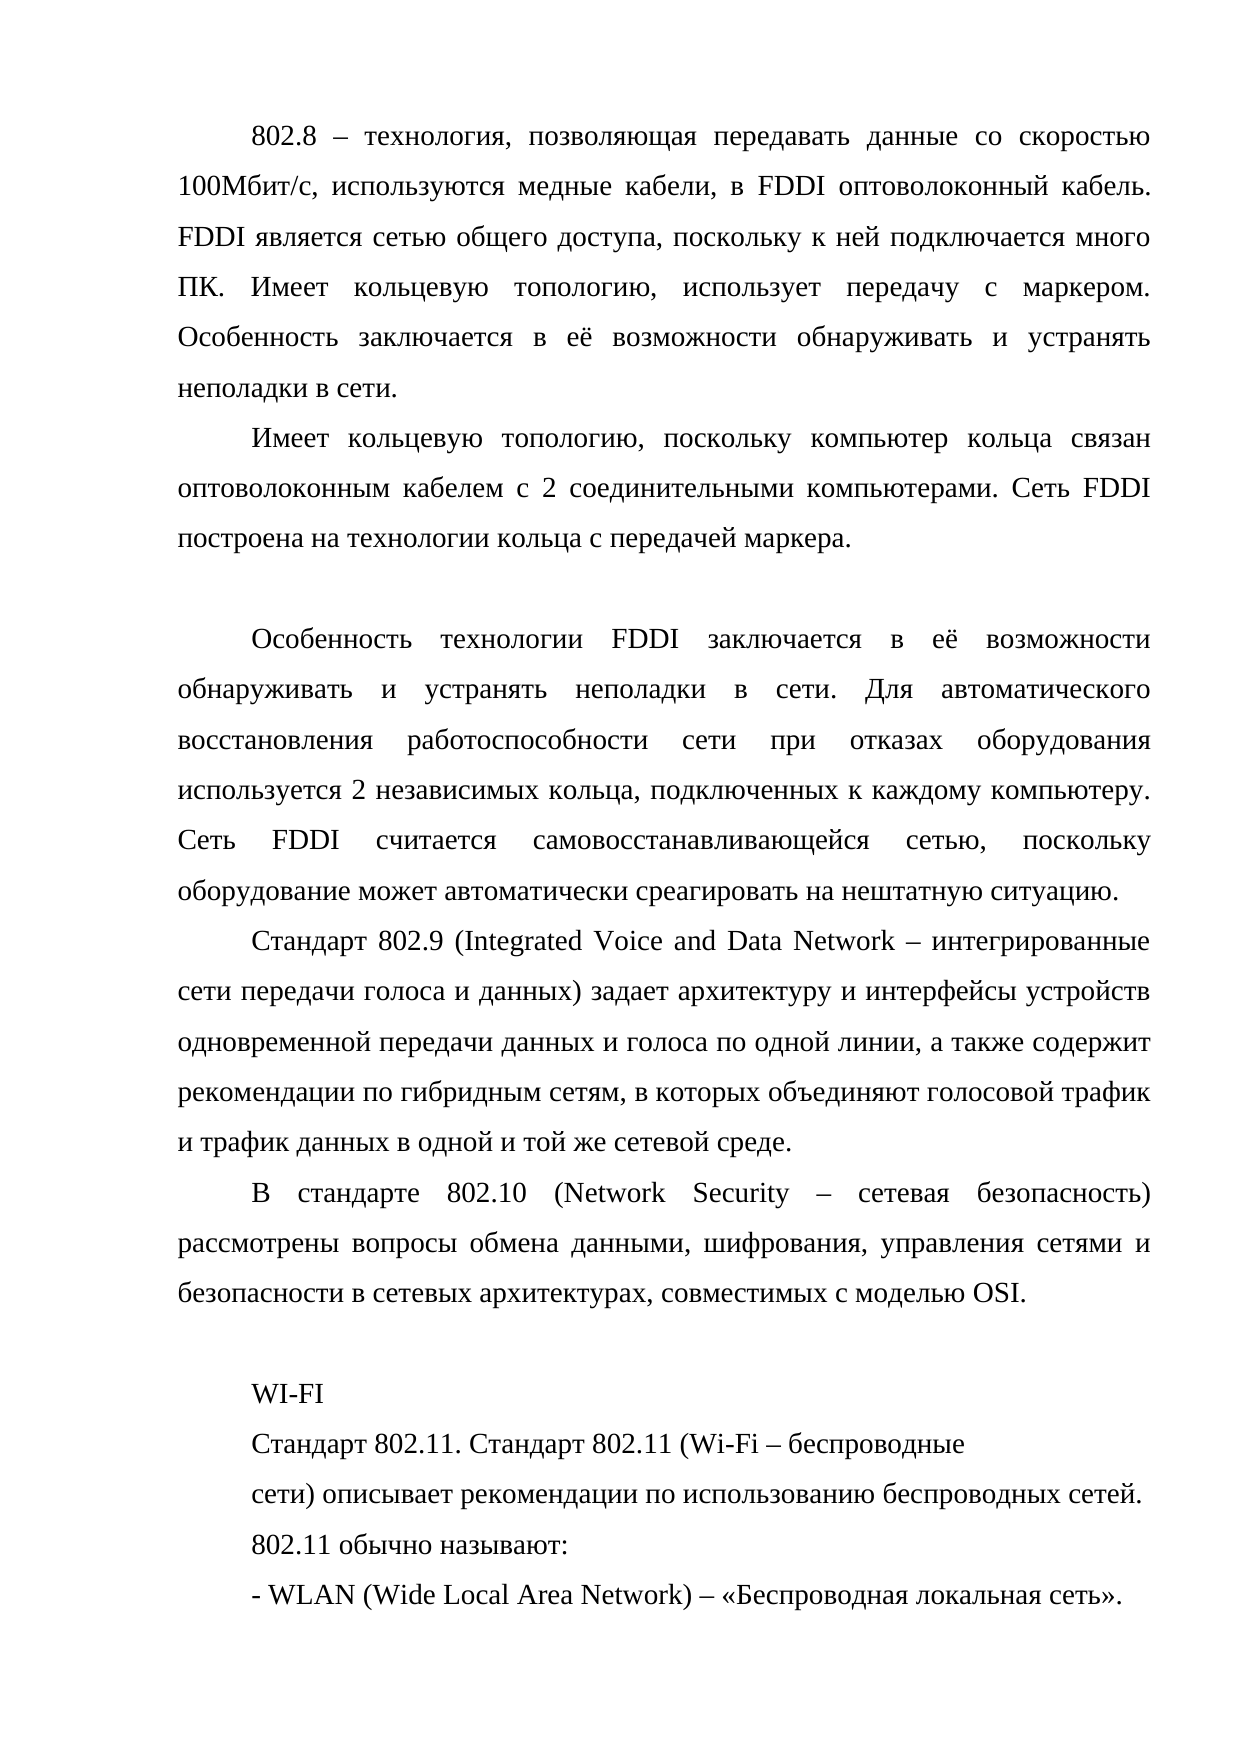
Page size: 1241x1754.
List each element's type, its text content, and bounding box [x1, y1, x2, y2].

text Особенность технологии FDDI заключается в её возможности обнаруживать и устранять неполадки в сети. Для автоматического восстановления работоспособности сети при отказах оборудования используется 2 независимых кольца, подключенных к каждому компьютеру. Сеть FDDI считается самовосстанавливающейся сетью, поскольку оборудование может автоматически среагировать на нештатную ситуацию. [177, 621, 1152, 906]
text Стандарт 802.9 (Integrated Voice and Data Network – интегрированные сети передачи голоса и данных) задает архитектуру и интерфейсы устройств одновременной передачи данных и голоса по одной линии, а также содержит рекомендации по гибридным сетям, в которых объединяют голосовой трафик и трафик данных в одной и той же сетевой среде. [177, 923, 1152, 1158]
text В стандарте 802.10 (Network Security – сетевая безопасность) рассмотрены вопросы обмена данными, шифрования, управления сетями и безопасности в сетевых архитектурах, совместимых с моделью OSI. [177, 1175, 1152, 1309]
text сети) описывает рекомендации по использованию беспроводных сетей. [177, 1477, 1152, 1510]
text Имеет кольцевую топологию, поскольку компьютер кольца связан оптоволоконным кабелем с 2 соединительными компьютерами. Сеть FDDI построена на технологии кольца с передачей маркера. [177, 420, 1152, 554]
text Стандарт 802.11. Стандарт 802.11 (Wi-Fi – беспроводные [177, 1426, 1152, 1460]
text 802.8 – технология, позволяющая передавать данные со скоростью 100Мбит/c, используются медные кабели, в FDDI оптоволоконный кабель. FDDI является сетью общего доступа, поскольку к ней подключается много ПК. Имеет кольцевую топологию, использует передачу с маркером. Особенность заключается в её возможности обнаруживать и устранять неполадки в сети. [177, 118, 1152, 403]
text 802.11 обычно называют: [177, 1527, 1152, 1560]
text - WLAN (Wide Local Area Network) – «Беспроводная локальная сеть». [177, 1577, 1152, 1611]
text WI-FI [177, 1376, 1152, 1409]
